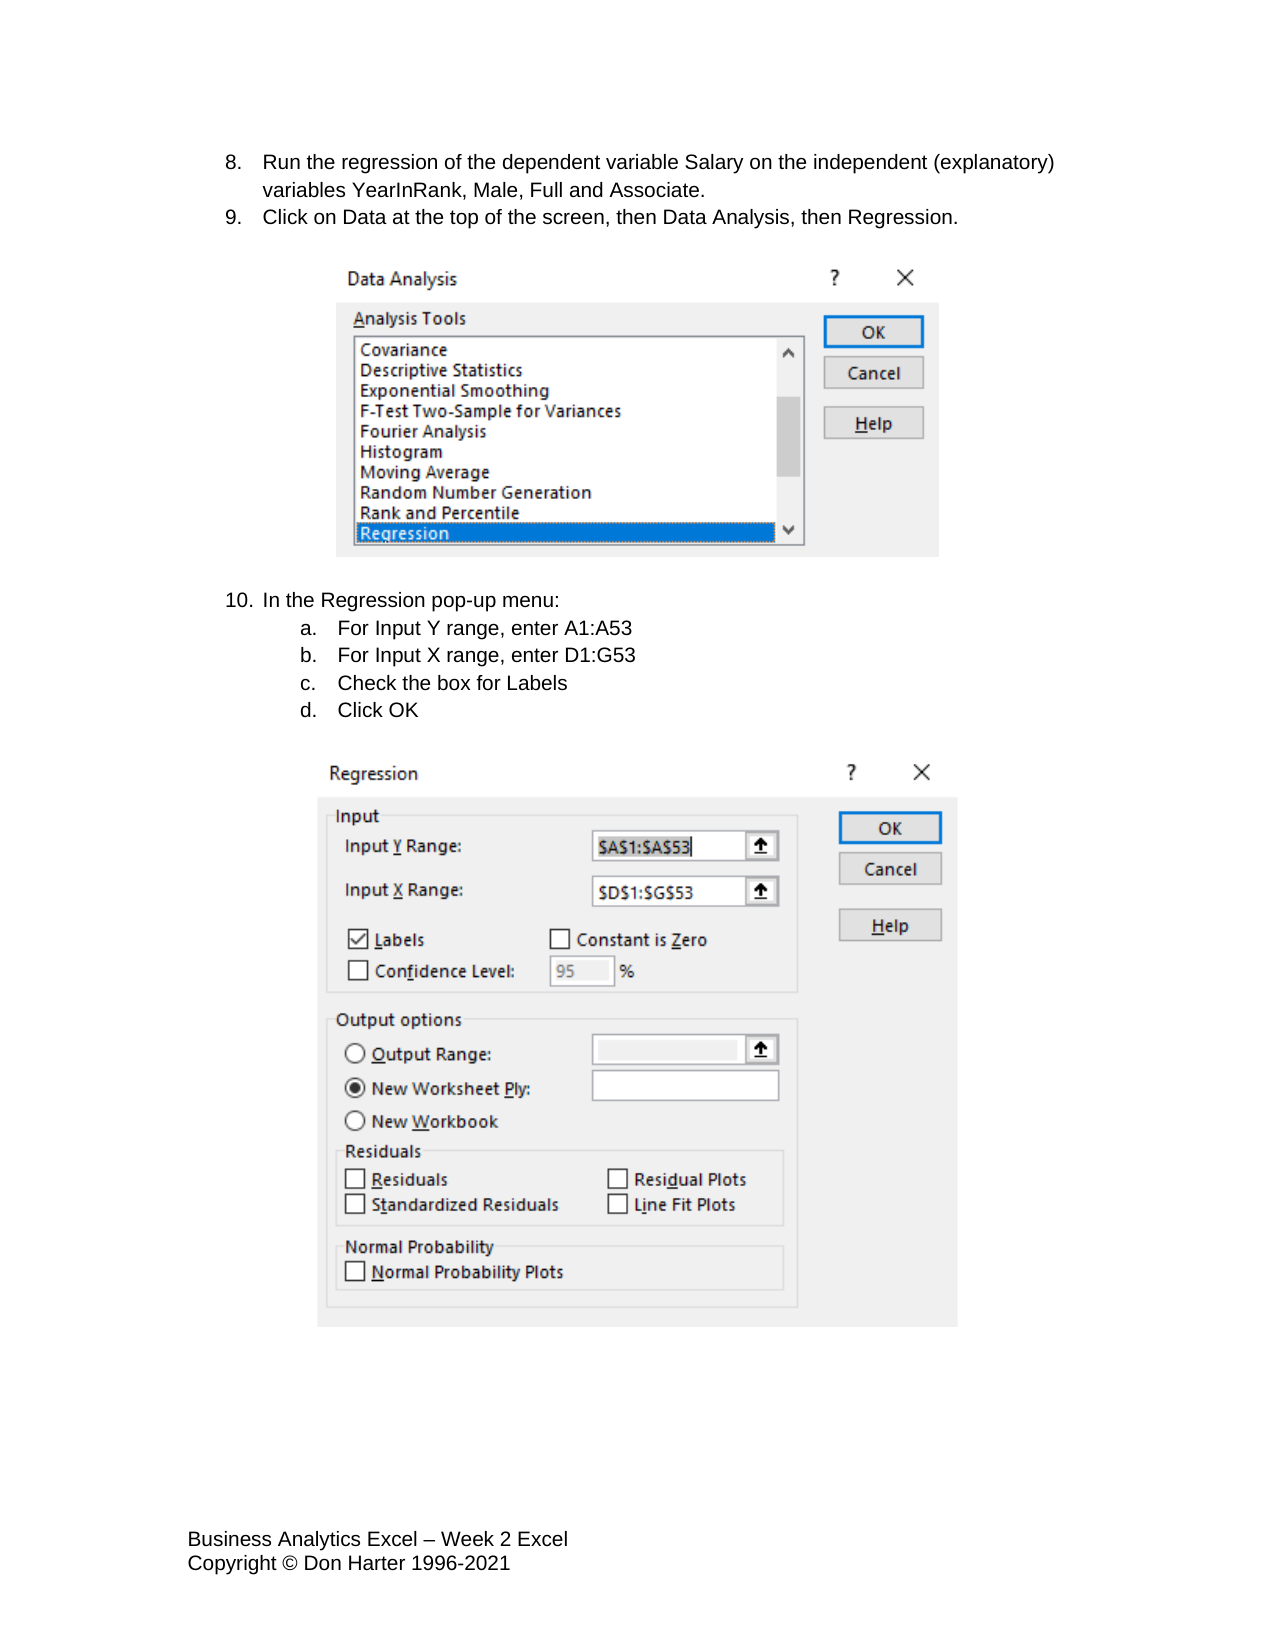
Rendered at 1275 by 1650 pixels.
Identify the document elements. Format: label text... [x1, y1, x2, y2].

picture [336, 260, 939, 557]
picture [317, 752, 958, 1327]
list For Input X range, enter D1:G53 [300, 643, 1087, 667]
list For Input Y range, enter A1:A53 [300, 615, 1087, 639]
list Click OK [300, 698, 1087, 722]
list In the Regression pop-up menu: [225, 588, 1087, 612]
list Click on Data at the top of the screen, then Data Analysis, then Regression. [225, 205, 1087, 229]
list Run the regression of the dependent variable Salary on the independent (explanatory) variables YearInRank, Male, Full and Associate. [225, 150, 1087, 201]
list Check the box for Labels [300, 670, 1087, 694]
